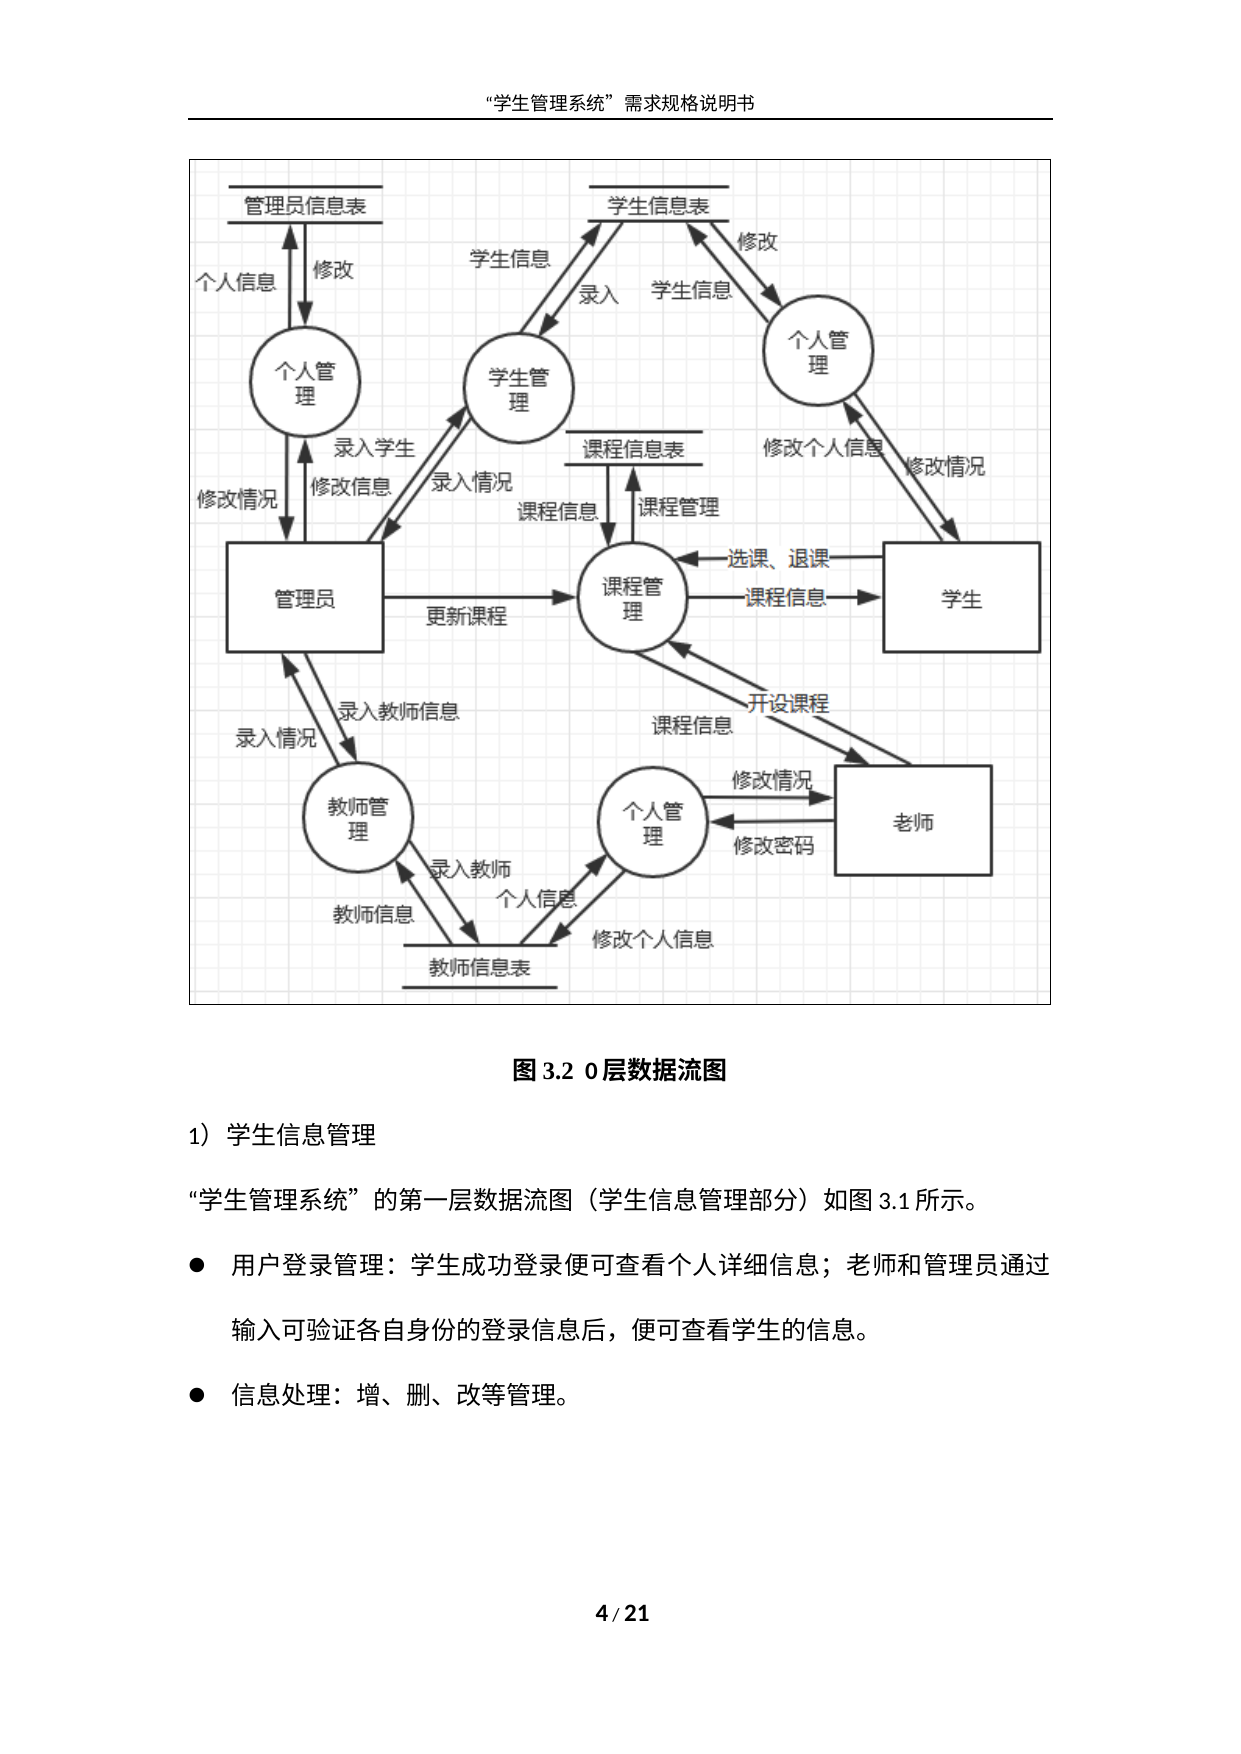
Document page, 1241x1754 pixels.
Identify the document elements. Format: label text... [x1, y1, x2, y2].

text “学生管理系统”的第一层数据流图（学生信息管理部分）如图3.1所示。 [187, 1166, 1053, 1231]
picture [190, 160, 1050, 1004]
list 用户登录管理：学生成功登录便可查看个人详细信息；老师和管理员通过输入可验证各自身份的登录信息后，便可查看学生的信息。 [187, 1231, 1053, 1361]
text 图3.2 0层数据流图 [187, 1036, 1053, 1101]
list 学生信息管理 [187, 1101, 1053, 1166]
list 信息处理：增、删、改等管理。 [187, 1361, 1053, 1426]
